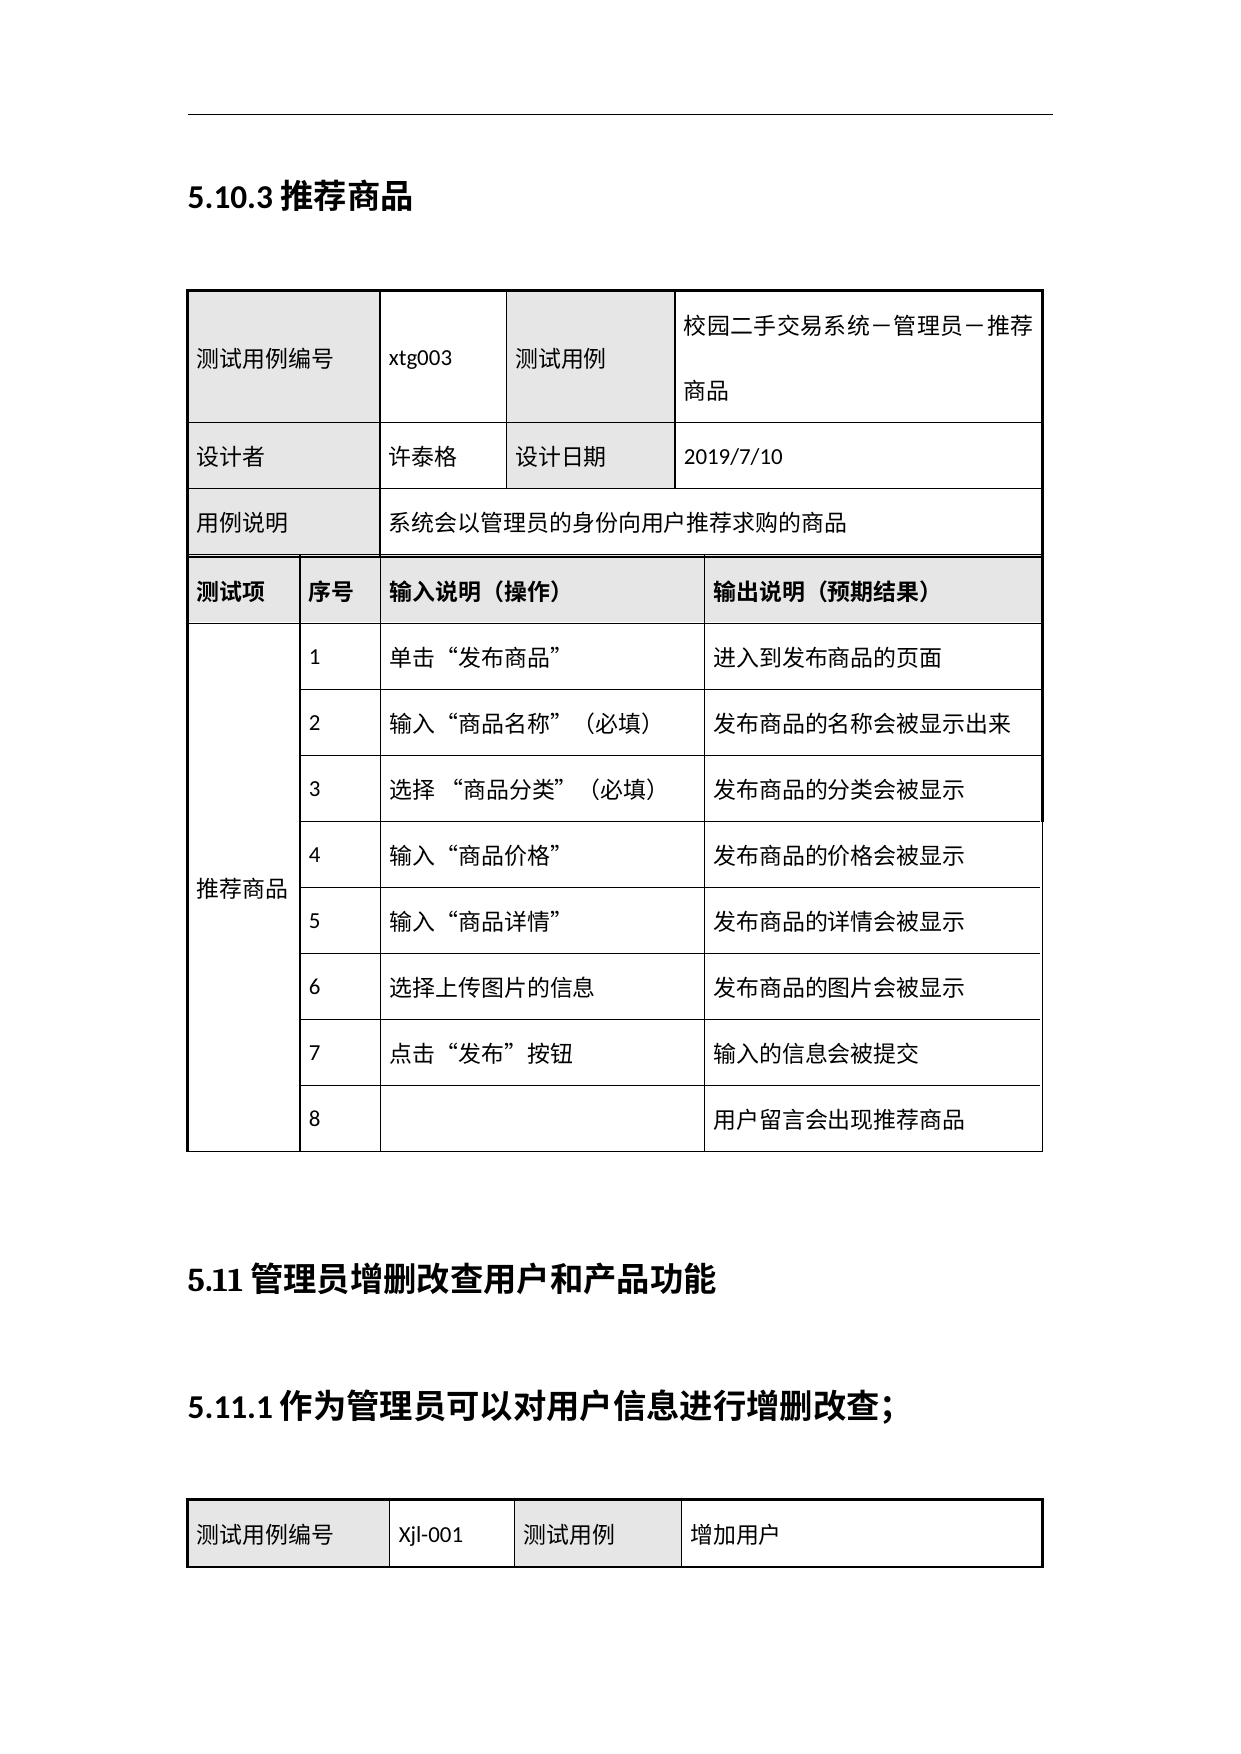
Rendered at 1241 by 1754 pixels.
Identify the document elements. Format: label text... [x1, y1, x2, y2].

table_cell 用例说明 [189, 489, 379, 554]
table_cell 输入“商品名称”（必填） [381, 690, 704, 754]
table_cell 2019/7/10 [676, 423, 1041, 488]
table_cell 输入的信息会被提交 [705, 1019, 1042, 1085]
table_cell 单击“发布商品” [381, 624, 704, 688]
table_cell 系统会以管理员的身份向用户推荐求购的商品 [381, 489, 1041, 554]
table_cell 2 [301, 690, 380, 754]
table_header 测试用例编号 [189, 292, 379, 422]
table_cell 许泰格 [381, 423, 506, 488]
table_cell 发布商品的名称会被显示出来 [705, 690, 1041, 754]
subtitle 5.10.3 推荐商品 [187, 162, 1053, 227]
table_cell 输入“商品价格” [381, 822, 704, 887]
table_cell 发布商品的图片会被显示 [705, 953, 1042, 1019]
table_header 测试用例编号 [189, 1501, 389, 1566]
table_cell 7 [301, 1020, 380, 1085]
subtitle 5.11.1作为管理员可以对用户信息进行增删改查； [187, 1371, 1053, 1436]
table_cell 输入说明（操作） [381, 558, 704, 622]
table_cell 输出说明（预期结果） [705, 558, 1041, 622]
table_cell 发布商品的价格会被显示 [705, 821, 1042, 887]
table_cell 6 [301, 954, 380, 1019]
table_cell 5 [301, 888, 380, 953]
table_cell 8 [301, 1086, 380, 1151]
table_cell 推荐商品 [189, 624, 299, 1151]
table_header 增加用户 [682, 1501, 1041, 1566]
table_cell 选择上传图片的信息 [381, 954, 704, 1019]
table_header 测试用例 [515, 1501, 681, 1566]
table_cell 4 [301, 822, 380, 887]
table_cell 3 [301, 756, 380, 821]
table_cell 发布商品的分类会被显示 [705, 756, 1041, 821]
table_cell 设计者 [189, 423, 379, 488]
subtitle 5.11管理员增删改查用户和产品功能 [187, 1244, 1053, 1309]
table_cell 1 [301, 624, 380, 688]
table_cell 用户留言会出现推荐商品 [705, 1085, 1042, 1151]
table_header 测试用例 [507, 292, 674, 422]
table_cell 测试项 [189, 558, 299, 622]
table_cell 选择 “商品分类”（必填） [381, 756, 704, 821]
table_header 校园二手交易系统－管理员－推荐商品 [676, 292, 1041, 422]
table_cell 发布商品的详情会被显示 [705, 887, 1042, 953]
table_header xtg003 [381, 292, 506, 422]
table_header Xjl-001 [390, 1501, 514, 1566]
table_cell [381, 1086, 704, 1151]
table_cell 序号 [301, 558, 380, 622]
table_cell 输入“商品详情” [381, 888, 704, 953]
table_cell 设计日期 [507, 423, 674, 488]
table_cell 进入到发布商品的页面 [705, 624, 1041, 688]
table_cell 点击“发布”按钮 [381, 1020, 704, 1085]
